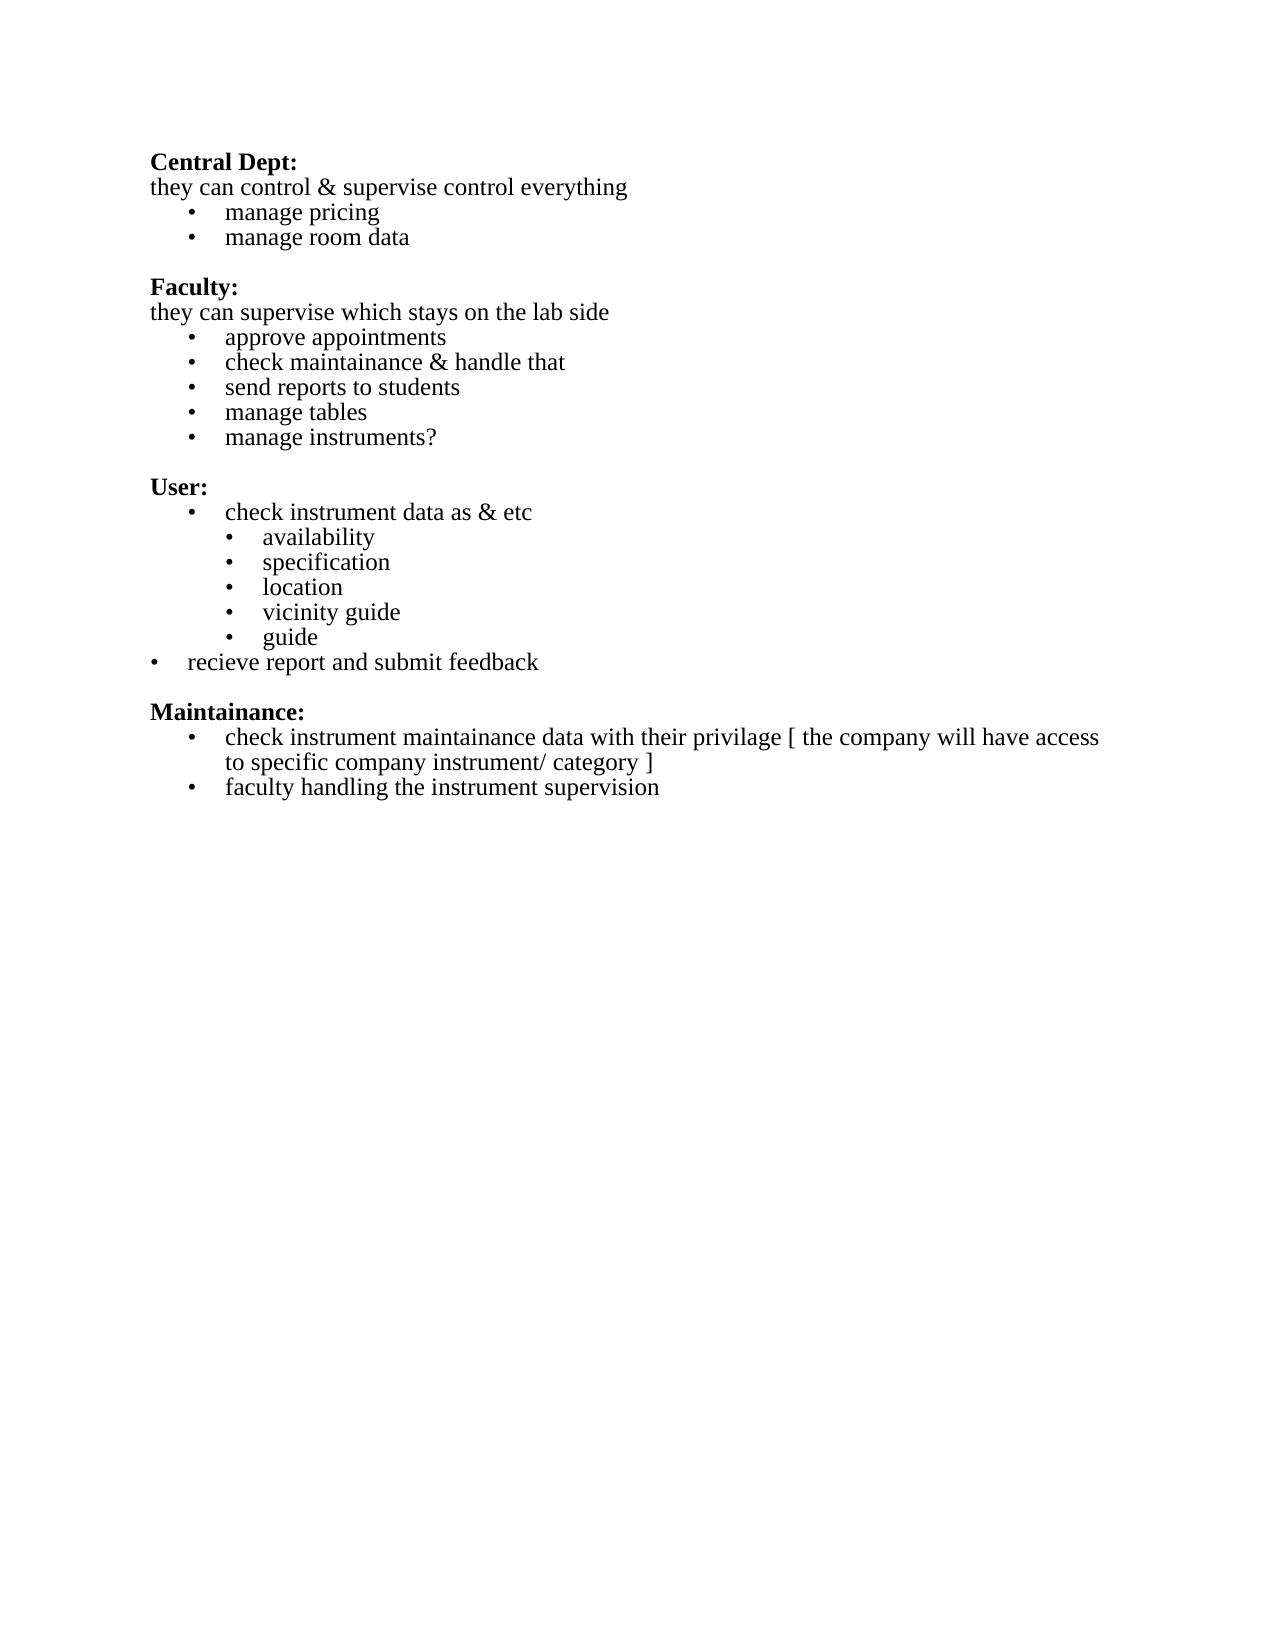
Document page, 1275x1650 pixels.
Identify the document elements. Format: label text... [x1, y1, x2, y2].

text Faculty: they can supervise which stays on the lab side [150, 275, 1125, 325]
list manage tables [187, 400, 1125, 425]
text Maintainance: [150, 700, 1125, 725]
list location [225, 575, 1125, 600]
list faculty handling the instrument supervision [187, 775, 1125, 800]
list guide [225, 625, 1125, 650]
list manage room data [187, 225, 1125, 250]
list manage pricing [187, 200, 1125, 225]
list specification [225, 550, 1125, 575]
list approve appointments [187, 325, 1125, 350]
list check instrument data as & etc [187, 500, 1125, 525]
list recieve report and submit feedback [150, 650, 1125, 675]
text User: [150, 475, 1125, 500]
list vicinity guide [225, 600, 1125, 625]
list check instrument maintainance data with their privilage [ the company will have access to specific company instrument/ category ] [187, 725, 1125, 775]
text Central Dept: they can control & supervise control everything [150, 150, 1125, 200]
list manage instruments? [187, 425, 1125, 450]
list check maintainance & handle that [187, 350, 1125, 375]
list availability [225, 525, 1125, 550]
list send reports to students [187, 375, 1125, 400]
